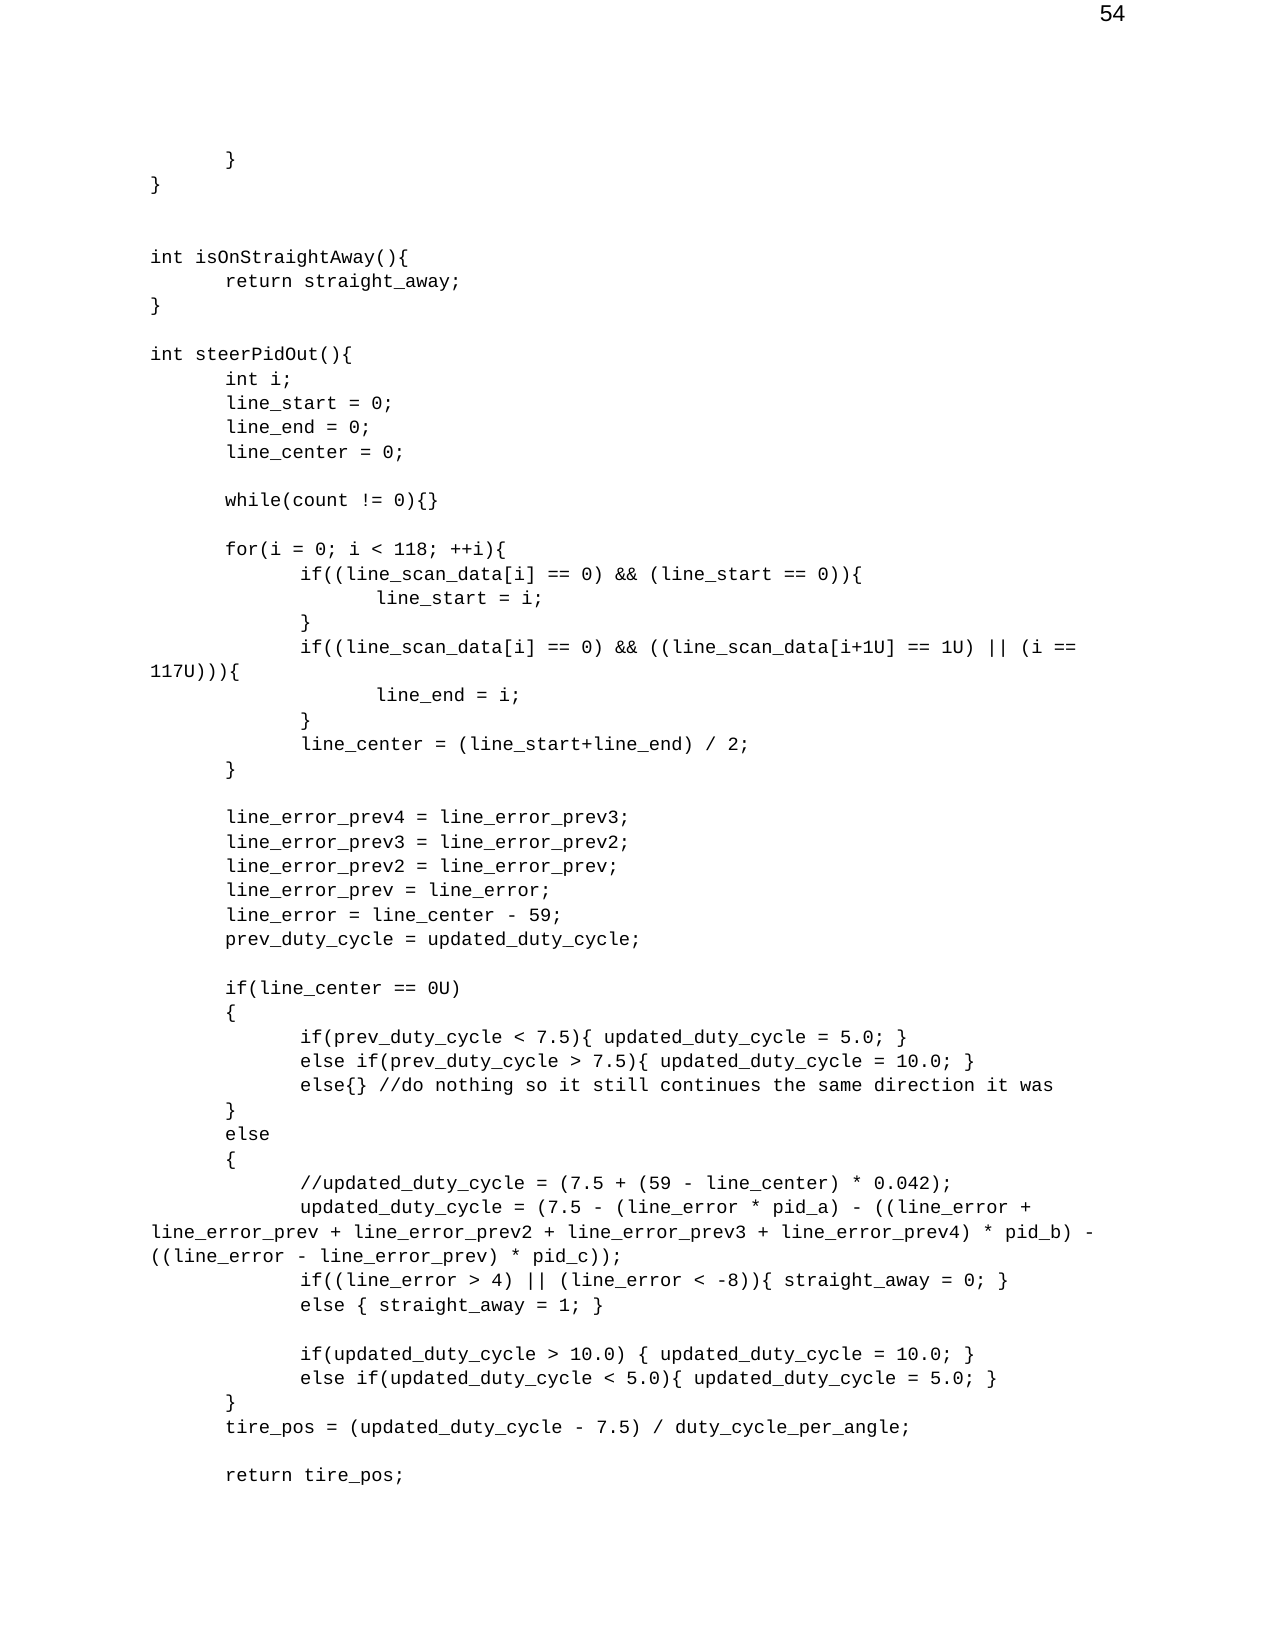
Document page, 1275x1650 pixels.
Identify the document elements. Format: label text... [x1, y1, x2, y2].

text } [150, 613, 1125, 634]
text line_start = i; [150, 589, 1125, 610]
text while(count != 0){} [150, 491, 1125, 512]
text line_error_prev2 = line_error_prev; [150, 857, 1125, 878]
text if(line_center == 0U) [150, 979, 1125, 1000]
text else if(prev_duty_cycle > 7.5){ updated_duty_cycle = 10.0; } [150, 1052, 1125, 1073]
text { [150, 1149, 1125, 1171]
text line_error_prev3 = line_error_prev2; [150, 832, 1125, 854]
text if((line_scan_data[i] == 0) && (line_start == 0)){ [150, 564, 1125, 586]
text } [150, 711, 1125, 732]
text line_center = 0; [150, 442, 1125, 464]
text else { straight_away = 1; } [150, 1296, 1125, 1317]
text int steerPidOut(){ [150, 345, 1125, 366]
text line_error = line_center - 59; [150, 906, 1125, 927]
text int i; [150, 369, 1125, 391]
text tire_pos = (updated_duty_cycle - 7.5) / duty_cycle_per_angle; [150, 1417, 1125, 1439]
text if(updated_duty_cycle > 10.0) { updated_duty_cycle = 10.0; } [150, 1344, 1125, 1366]
text return tire_pos; [150, 1466, 1125, 1487]
text if(prev_duty_cycle < 7.5){ updated_duty_cycle = 5.0; } [150, 1027, 1125, 1049]
text int isOnStraightAway(){ [150, 247, 1125, 269]
text } [150, 174, 1125, 196]
text //updated_duty_cycle = (7.5 + (59 - line_center) * 0.042); [150, 1174, 1125, 1195]
text line_end = i; [150, 686, 1125, 707]
text } [150, 296, 1125, 317]
text { [150, 1003, 1125, 1024]
text updated_duty_cycle = (7.5 - (line_error * pid_a) - ((line_error + line_error_prev + line_error_prev2 + line_error_prev3 + line_error_prev4) * pid_b) - ((line_error - line_error_prev) * pid_c)); [150, 1198, 1125, 1268]
text } [150, 150, 1125, 171]
text line_start = 0; [150, 394, 1125, 415]
text line_error_prev = line_error; [150, 881, 1125, 902]
text else{} //do nothing so it still continues the same direction it was [150, 1076, 1125, 1097]
text else if(updated_duty_cycle < 5.0){ updated_duty_cycle = 5.0; } [150, 1369, 1125, 1390]
text line_error_prev4 = line_error_prev3; [150, 808, 1125, 829]
text if((line_scan_data[i] == 0) && ((line_scan_data[i+1U] == 1U) || (i == 117U))){ [150, 637, 1125, 683]
text line_center = (line_start+line_end) / 2; [150, 735, 1125, 756]
text if((line_error > 4) || (line_error < -8)){ straight_away = 0; } [150, 1271, 1125, 1292]
text } [150, 759, 1125, 781]
text } [150, 1393, 1125, 1414]
text } [150, 1101, 1125, 1122]
text prev_duty_cycle = updated_duty_cycle; [150, 930, 1125, 951]
text return straight_away; [150, 272, 1125, 293]
text line_end = 0; [150, 418, 1125, 439]
text else [150, 1125, 1125, 1146]
text for(i = 0; i < 118; ++i){ [150, 540, 1125, 561]
